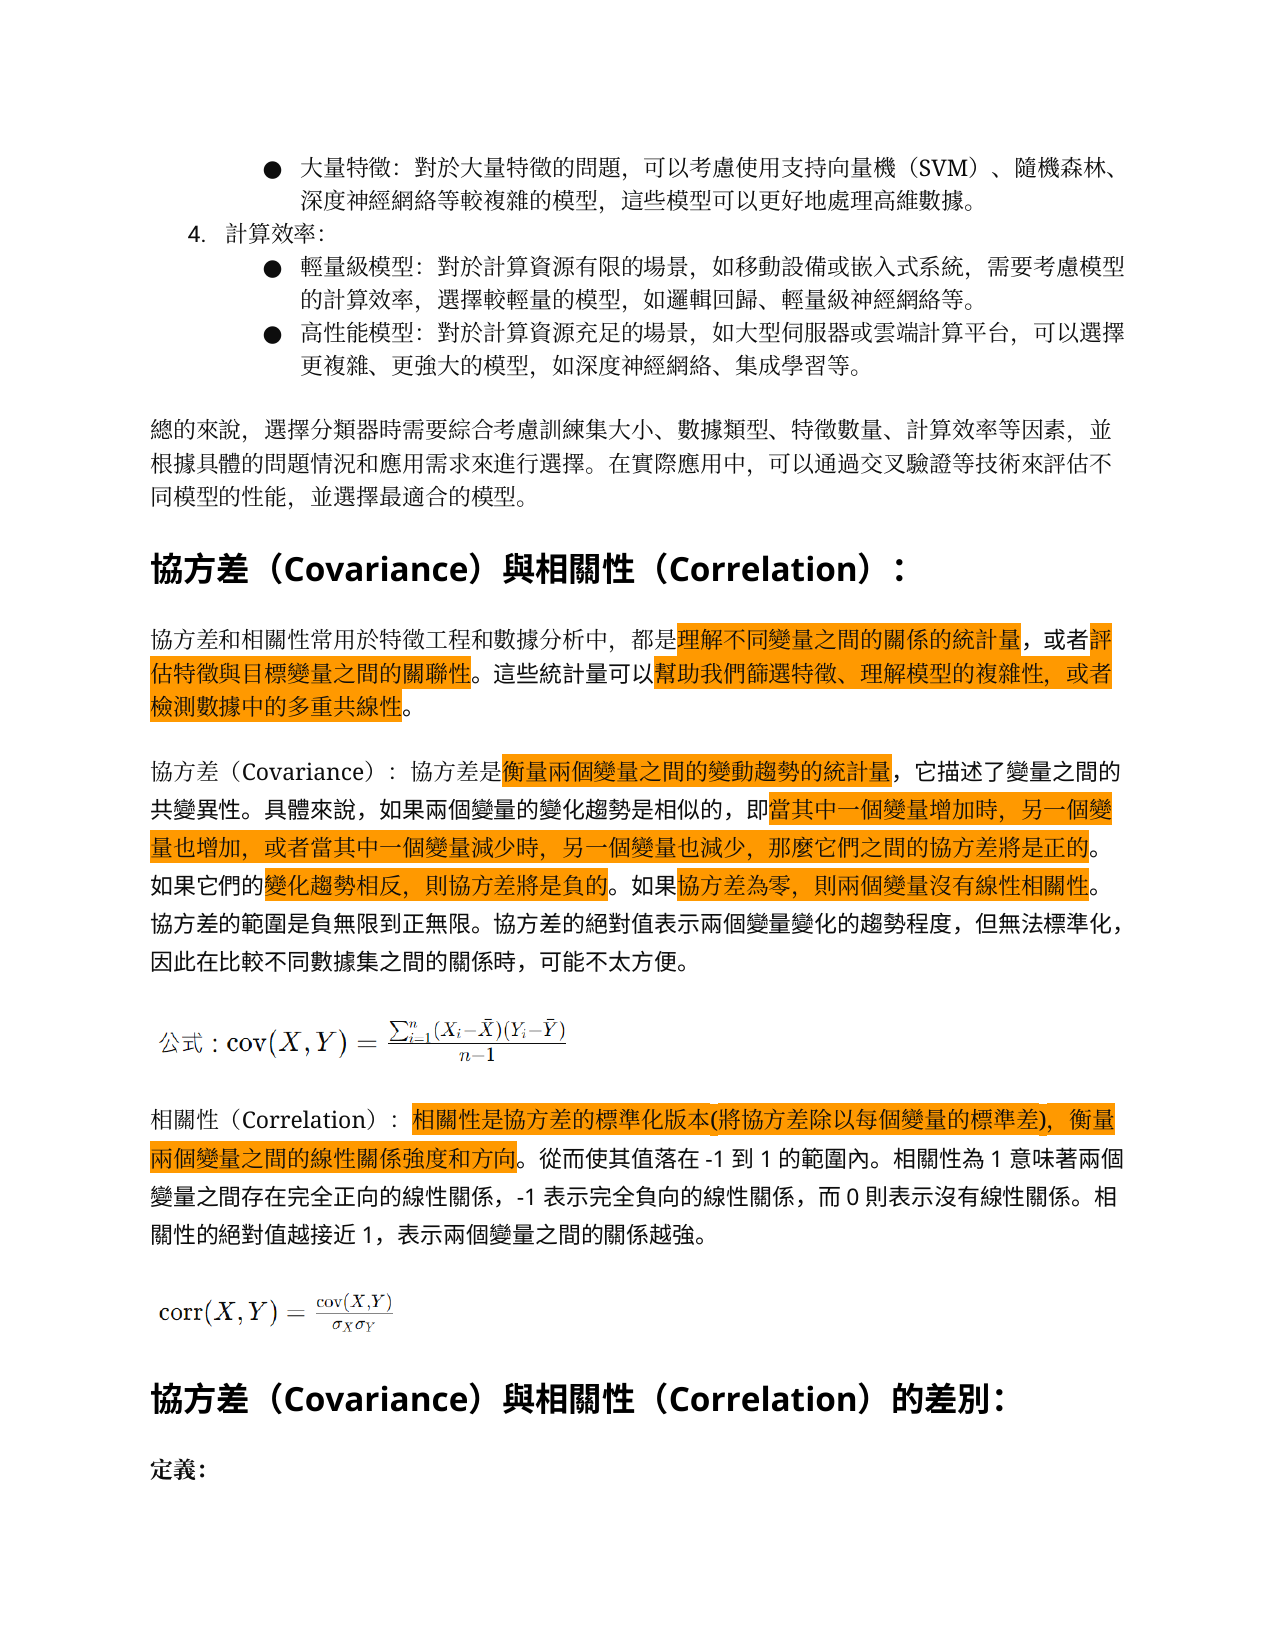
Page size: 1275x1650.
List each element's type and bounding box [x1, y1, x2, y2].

picture [150, 1286, 406, 1338]
picture [150, 1013, 578, 1068]
